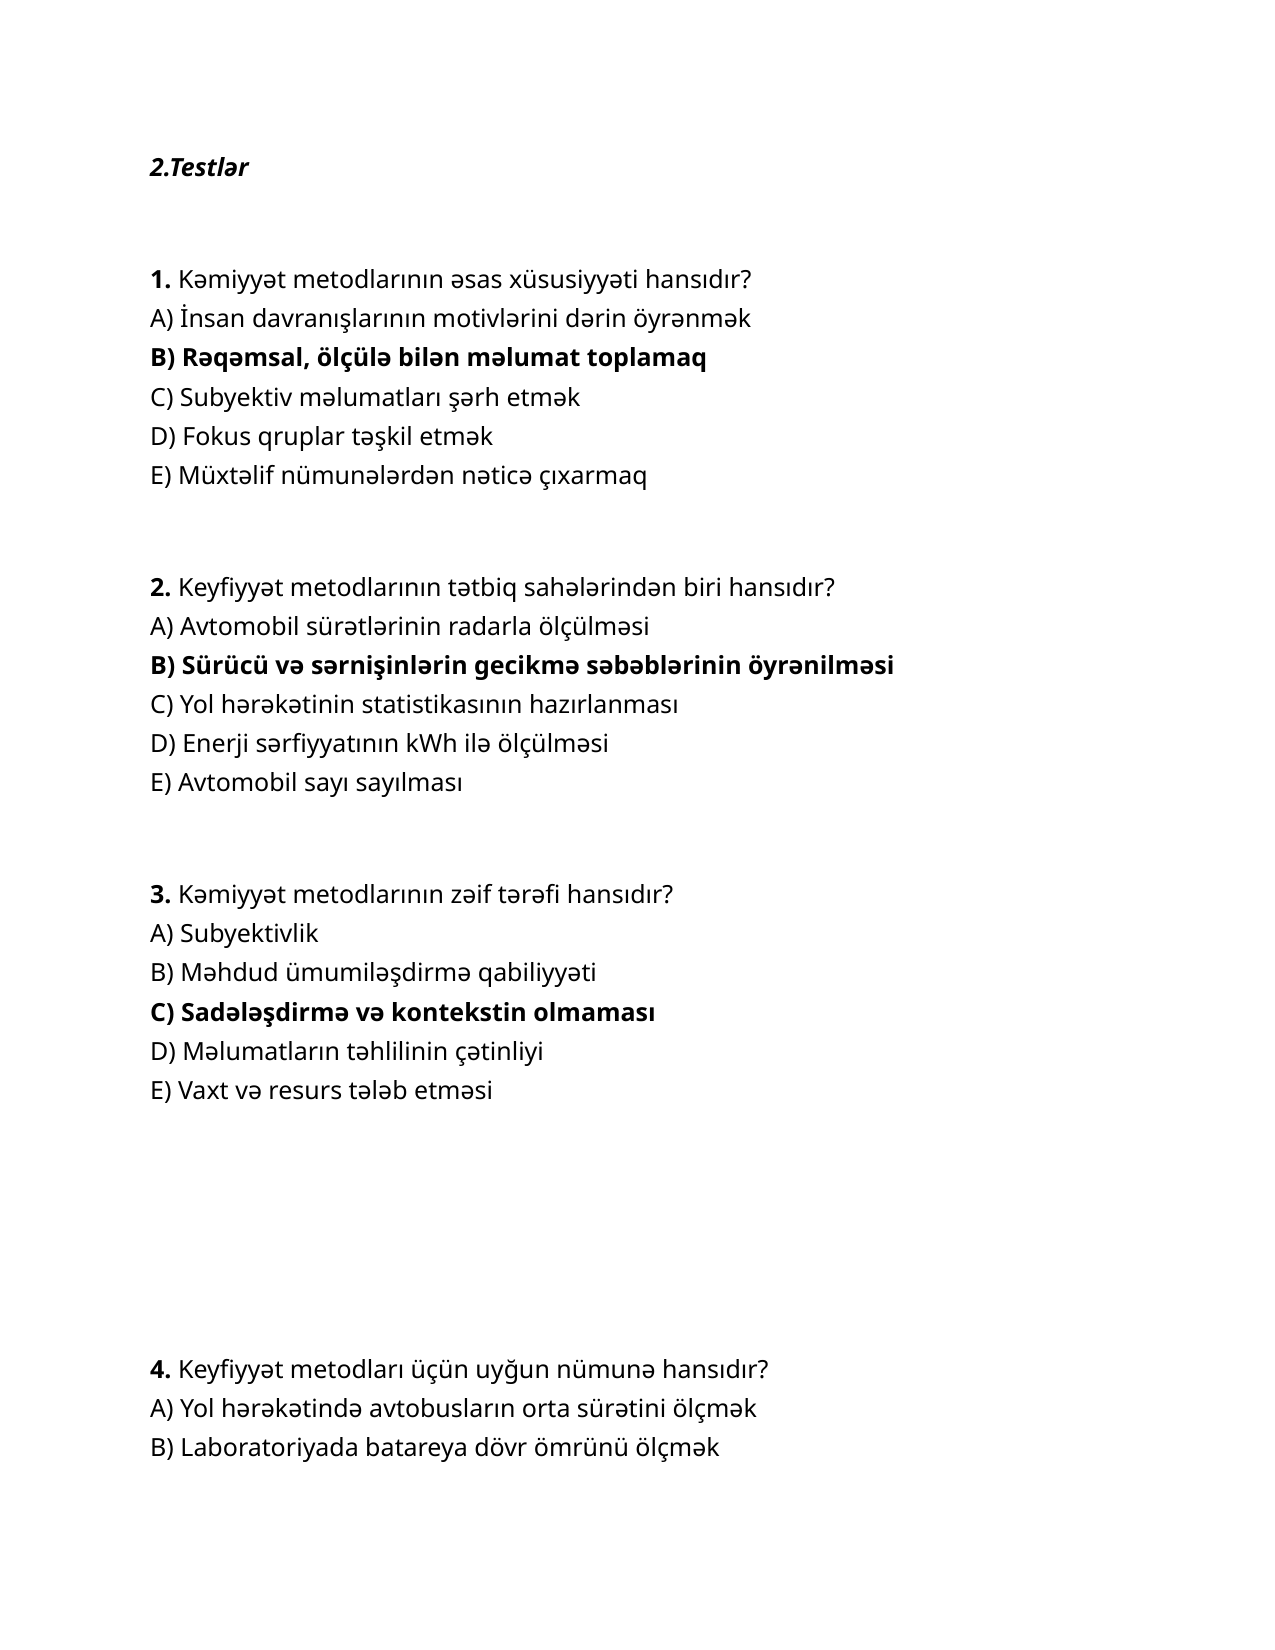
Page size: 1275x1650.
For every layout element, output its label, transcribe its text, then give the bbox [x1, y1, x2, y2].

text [150, 1352, 1125, 1464]
text 2. Keyfiyyət metodlarının tətbiq sahələrindən biri hansıdır? A) Avtomobil sürətlərinin radarla ölçülməsi B) Sürücü və sərnişinlərin gecikmə səbəblərinin öyrənilməsi C) Yol hərəkətinin statistikasının hazırlanması D) Enerji sərfiyyatının kWh ilə ölçülməsi E) Avtomobil sayı sayılması [150, 569, 1125, 799]
text 2.Testlər [150, 150, 1125, 184]
text 3. Kəmiyyət metodlarının zəif tərəfi hansıdır? A) Subyektivlik B) Məhdud ümumiləşdirmə qabiliyyəti C) Sadələşdirmə və kontekstin olmaması D) Məlumatların təhlilinin çətinliyi E) Vaxt və resurs tələb etməsi [150, 877, 1125, 1107]
text 1. Kəmiyyət metodlarının əsas xüsusiyyəti hansıdır? A) İnsan davranışlarının motivlərini dərin öyrənmək B) Rəqəmsal, ölçülə bilən məlumat toplamaq C) Subyektiv məlumatları şərh etmək D) Fokus qruplar təşkil etmək E) Müxtəlif nümunələrdən nəticə çıxarmaq [150, 262, 1125, 492]
